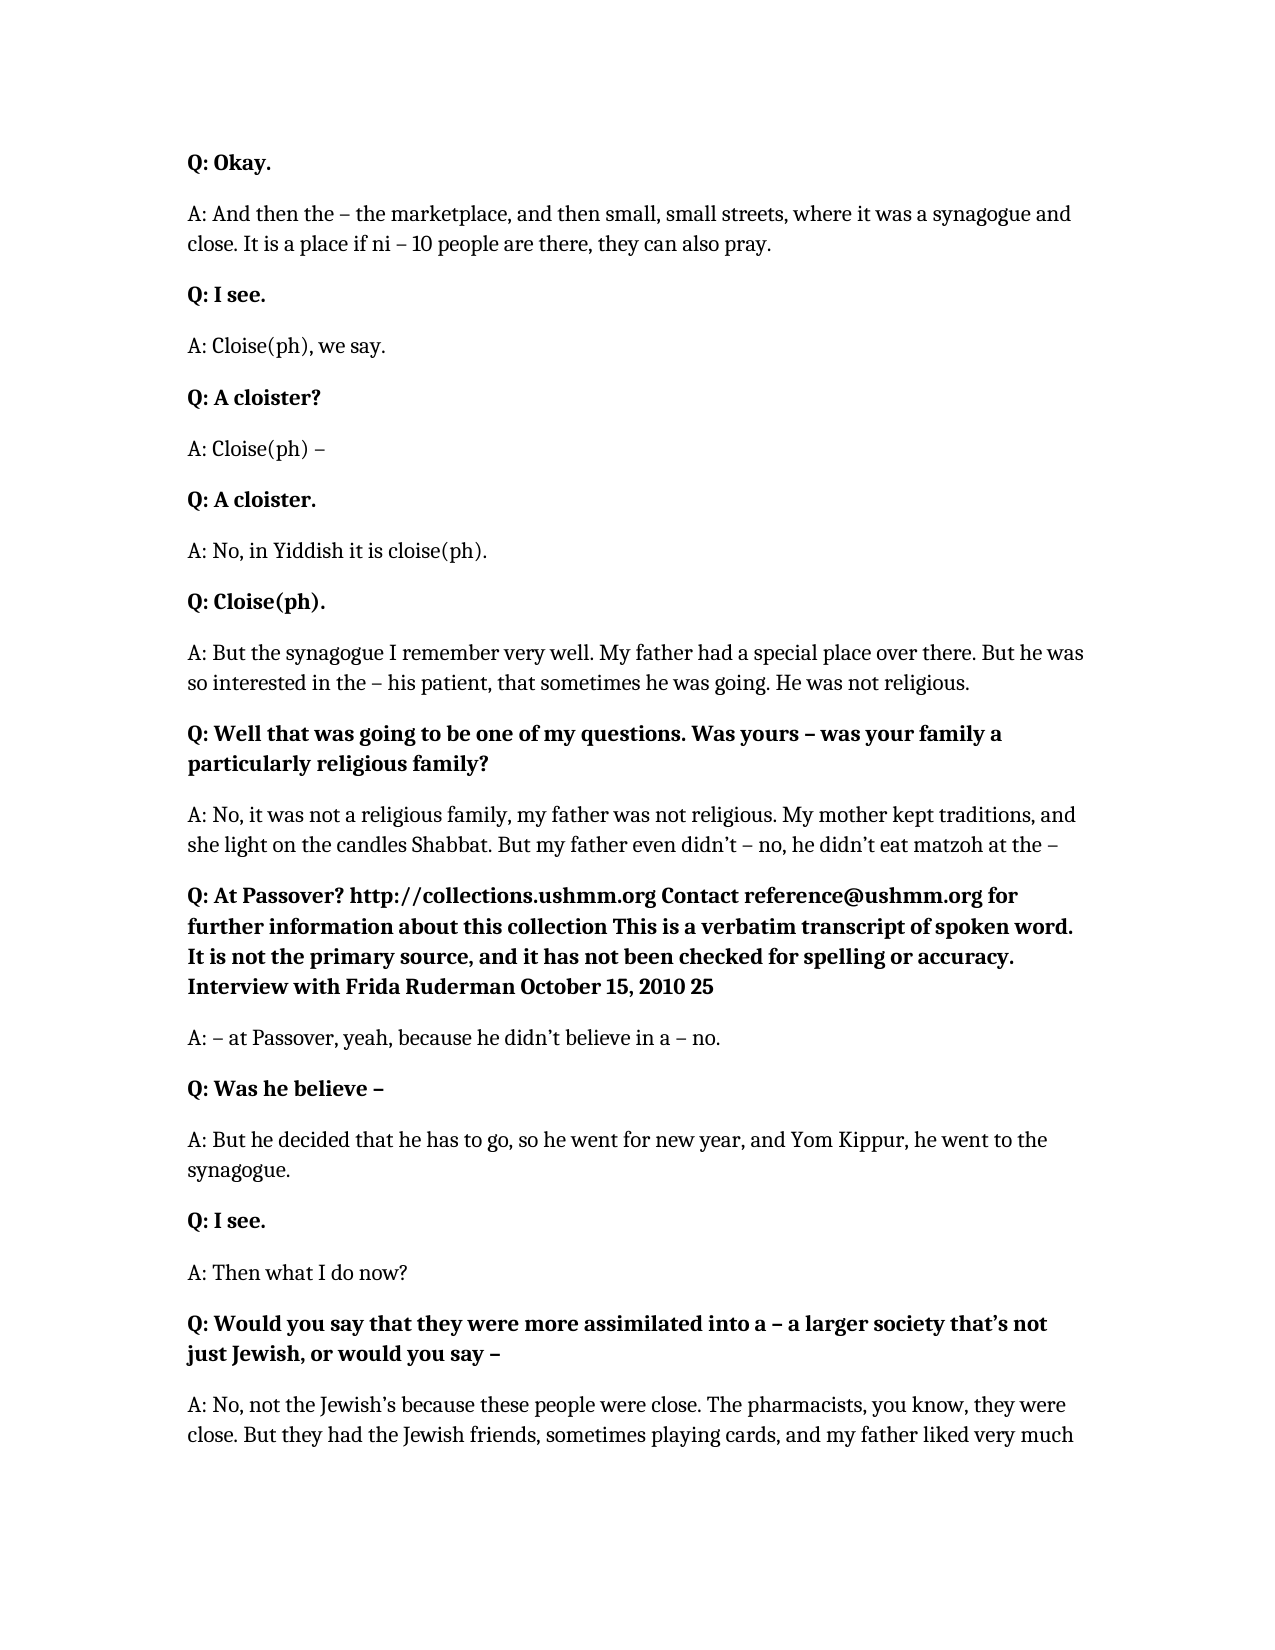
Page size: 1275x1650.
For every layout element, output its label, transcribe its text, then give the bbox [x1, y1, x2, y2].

text Q: Would you say that they were more assimilated into a – a larger society that’s not just Jewish, or would you say – [187, 1310, 1087, 1367]
text A: – at Passover, yeah, because he didn’t believe in a – no. [187, 1025, 1087, 1051]
text A: No, in Yiddish it is cloise(ph). [187, 537, 1087, 564]
text A: And then the – the marketplace, and then small, small streets, where it was a synagogue and close. It is a place if ni – 10 people are there, they can also pray. [187, 201, 1087, 258]
text Q: A cloister. [187, 486, 1087, 513]
text Q: Well that was going to be one of my questions. Was yours – was your family a particularly religious family? [187, 721, 1087, 777]
text Q: At Passover? http://collections.ushmm.org Contact reference@ushmm.org for further information about this collection This is a verbatim transcript of spoken word. It is not the primary source, and it has not been checked for spelling or accuracy. Interview with Frida Ruderman October 15, 2010 25 [187, 883, 1087, 1000]
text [187, 1392, 1087, 1448]
text Q: A cloister? [187, 384, 1087, 411]
text A: Cloise(ph), we say. [187, 333, 1087, 360]
text Q: I see. [187, 1208, 1087, 1235]
text A: Then what I do now? [187, 1259, 1087, 1286]
text A: But he decided that he has to go, so he went for new year, and Yom Kippur, he went to the synagogue. [187, 1127, 1087, 1184]
text Q: Okay. [187, 150, 1087, 176]
text A: No, it was not a religious family, my father was not religious. My mother kept traditions, and she light on the candles Shabbat. But my father even didn’t – no, he didn’t eat matzoh at the – [187, 802, 1087, 859]
text A: But the synagogue I remember very well. My father had a special place over there. But he was so interested in the – his patient, that sometimes he was going. He was not religious. [187, 639, 1087, 696]
text Q: Was he believe – [187, 1076, 1087, 1102]
text A: Cloise(ph) – [187, 435, 1087, 462]
text Q: Cloise(ph). [187, 588, 1087, 615]
text Q: I see. [187, 282, 1087, 309]
